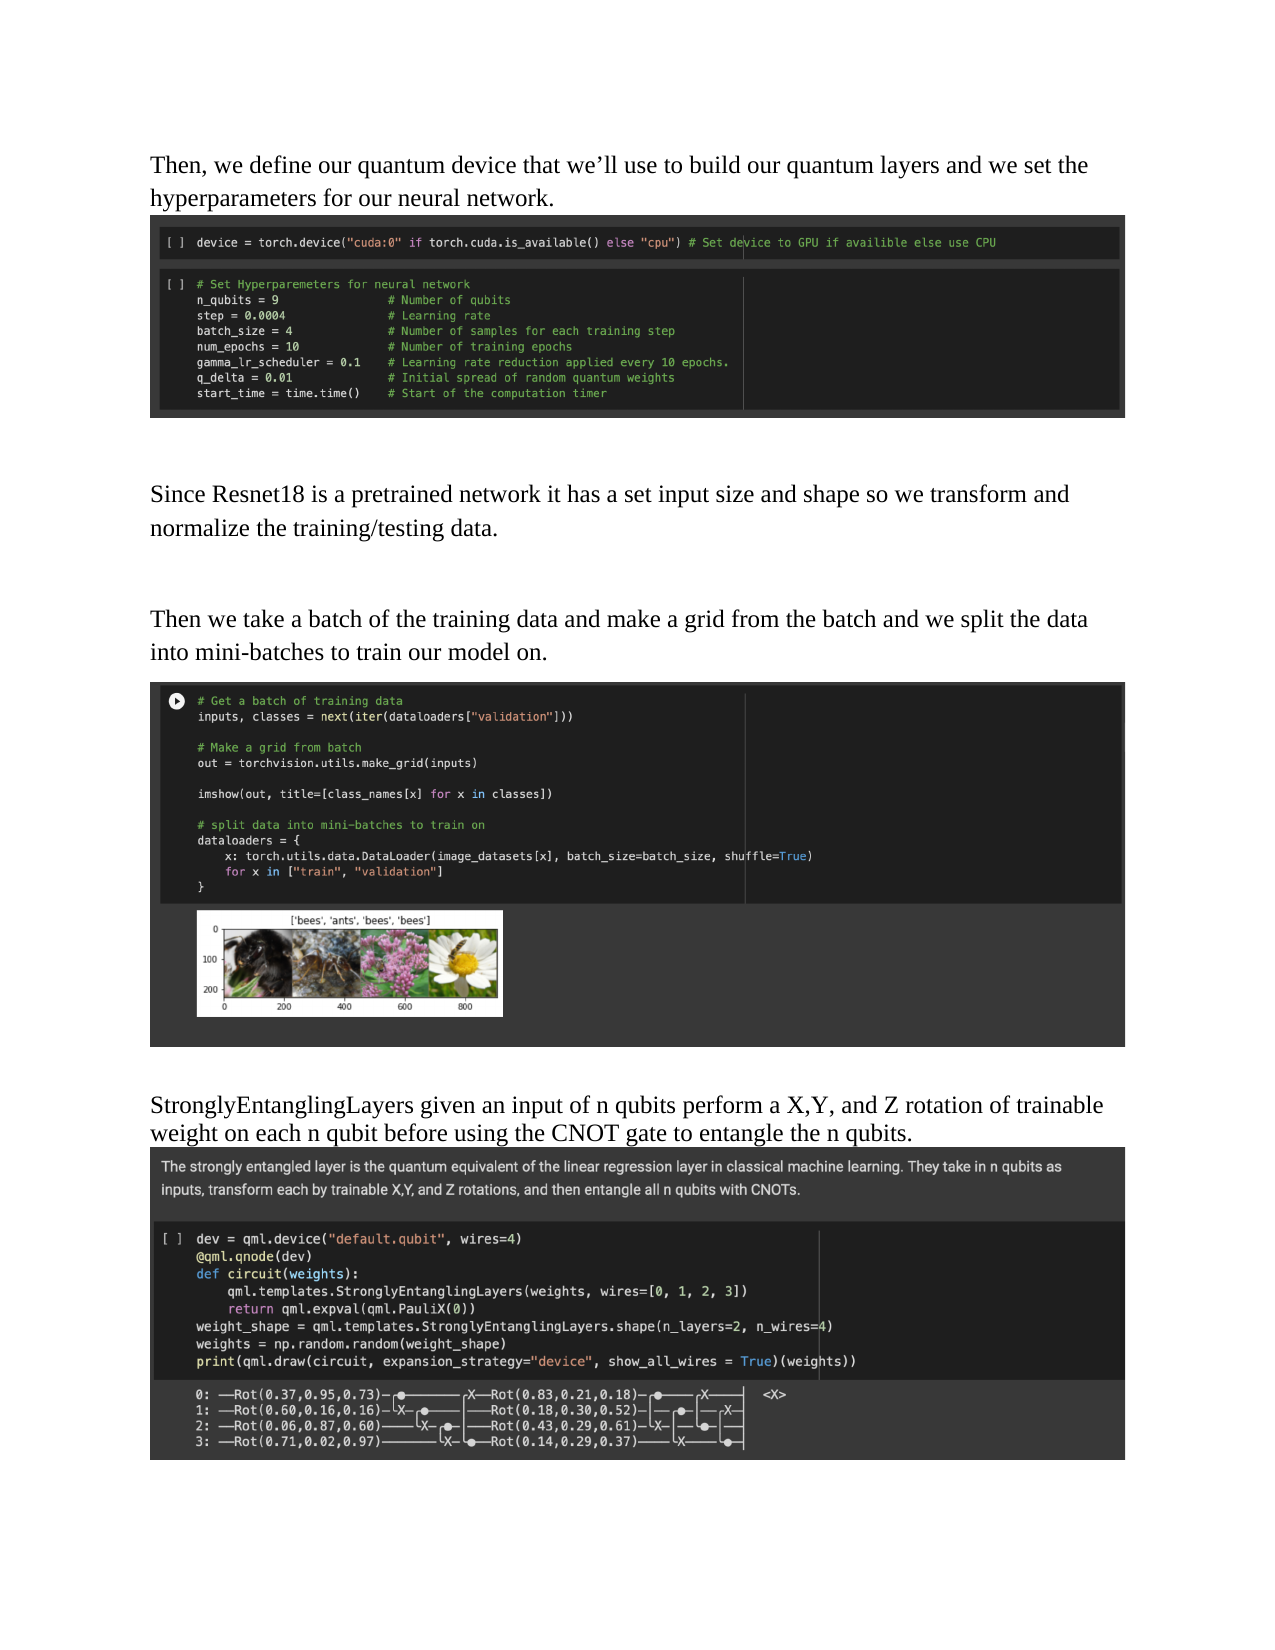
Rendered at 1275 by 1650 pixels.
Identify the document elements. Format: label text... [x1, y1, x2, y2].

text StronglyEntanglingLayers given an input of n qubits perform a X,Y, and Z rotation of trainable weight on each n qubit before using the CNOT gate to entangle the n qubits. [150, 1090, 1125, 1147]
picture [150, 215, 1125, 418]
text Then, we define our quantum device that we’ll use to build our quantum layers and we set the hyperparameters for our neural network. [150, 150, 1125, 215]
picture [150, 682, 1125, 1047]
text Since Resnet18 is a pretrained network it has a set input size and shape so we transform and normalize the training/testing data. [150, 479, 1125, 541]
picture [150, 1147, 1125, 1460]
text Then we take a batch of the training data and make a grid from the batch and we split the data into mini-batches to train our model on. [150, 604, 1125, 665]
